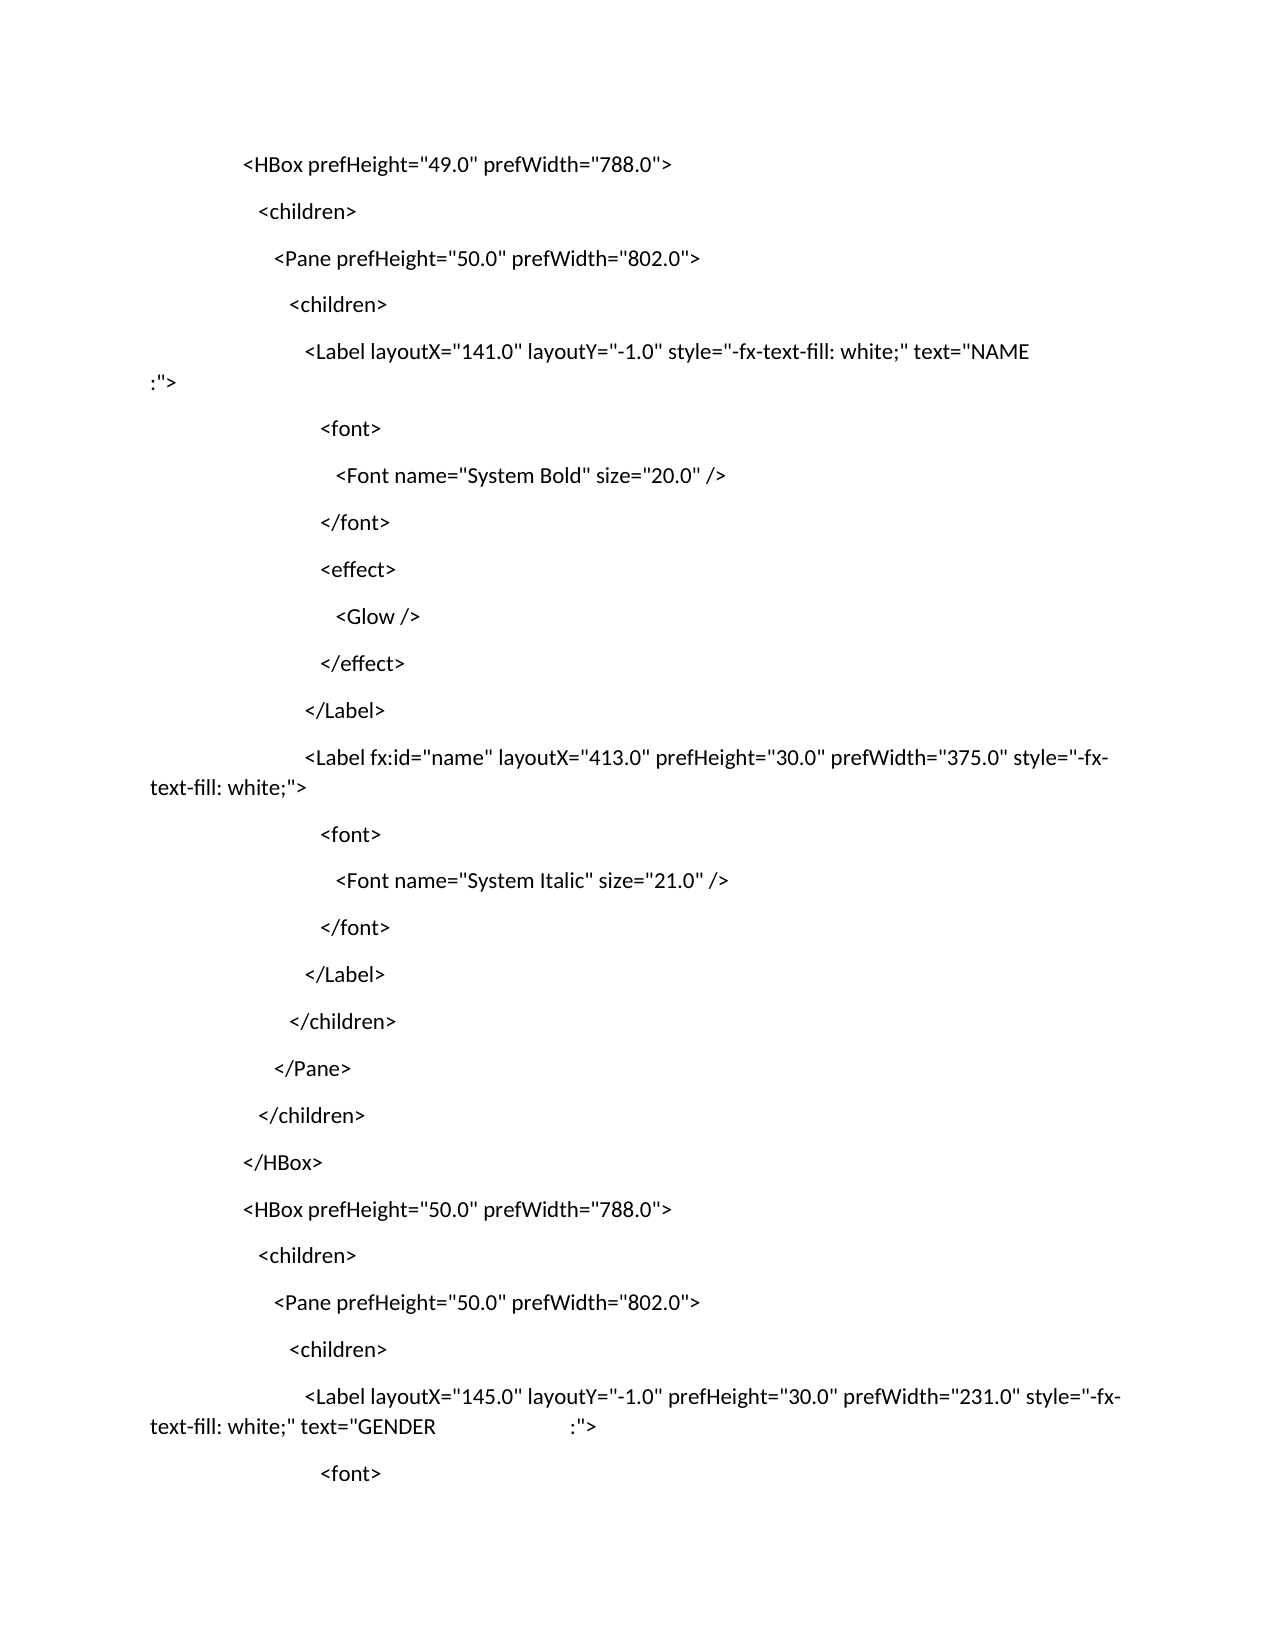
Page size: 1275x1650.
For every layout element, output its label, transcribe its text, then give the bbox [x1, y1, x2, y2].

text </Label> [150, 696, 1125, 724]
text <children> [150, 1335, 1125, 1363]
text <Label layoutX="145.0" layoutY="-1.0" prefHeight="30.0" prefWidth="231.0" style="-fx-text-fill: white;" text="GENDER :"> [150, 1382, 1125, 1441]
text <children> [150, 291, 1125, 319]
text <Pane prefHeight="50.0" prefWidth="802.0"> [150, 1288, 1125, 1317]
text <font> [150, 820, 1125, 848]
text <effect> [150, 555, 1125, 583]
text <Glow /> [150, 602, 1125, 630]
text <children> [150, 197, 1125, 225]
text <Label fx:id="name" layoutX="413.0" prefHeight="30.0" prefWidth="375.0" style="-fx-text-fill: white;"> [150, 743, 1125, 801]
text <Font name="System Bold" size="20.0" /> [150, 461, 1125, 489]
text </children> [150, 1101, 1125, 1129]
text </Pane> [150, 1054, 1125, 1082]
text <HBox prefHeight="49.0" prefWidth="788.0"> [150, 150, 1125, 178]
text <Label layoutX="141.0" layoutY="-1.0" style="-fx-text-fill: white;" text="NAME :"> [150, 337, 1125, 396]
text </font> [150, 508, 1125, 536]
text <font> [150, 1459, 1125, 1487]
text <Pane prefHeight="50.0" prefWidth="802.0"> [150, 244, 1125, 272]
text </Label> [150, 960, 1125, 988]
text <Font name="System Italic" size="21.0" /> [150, 867, 1125, 895]
text <font> [150, 414, 1125, 443]
text </children> [150, 1007, 1125, 1035]
text <children> [150, 1242, 1125, 1270]
text </HBox> [150, 1148, 1125, 1176]
text <HBox prefHeight="50.0" prefWidth="788.0"> [150, 1195, 1125, 1223]
text </effect> [150, 649, 1125, 677]
text </font> [150, 913, 1125, 942]
